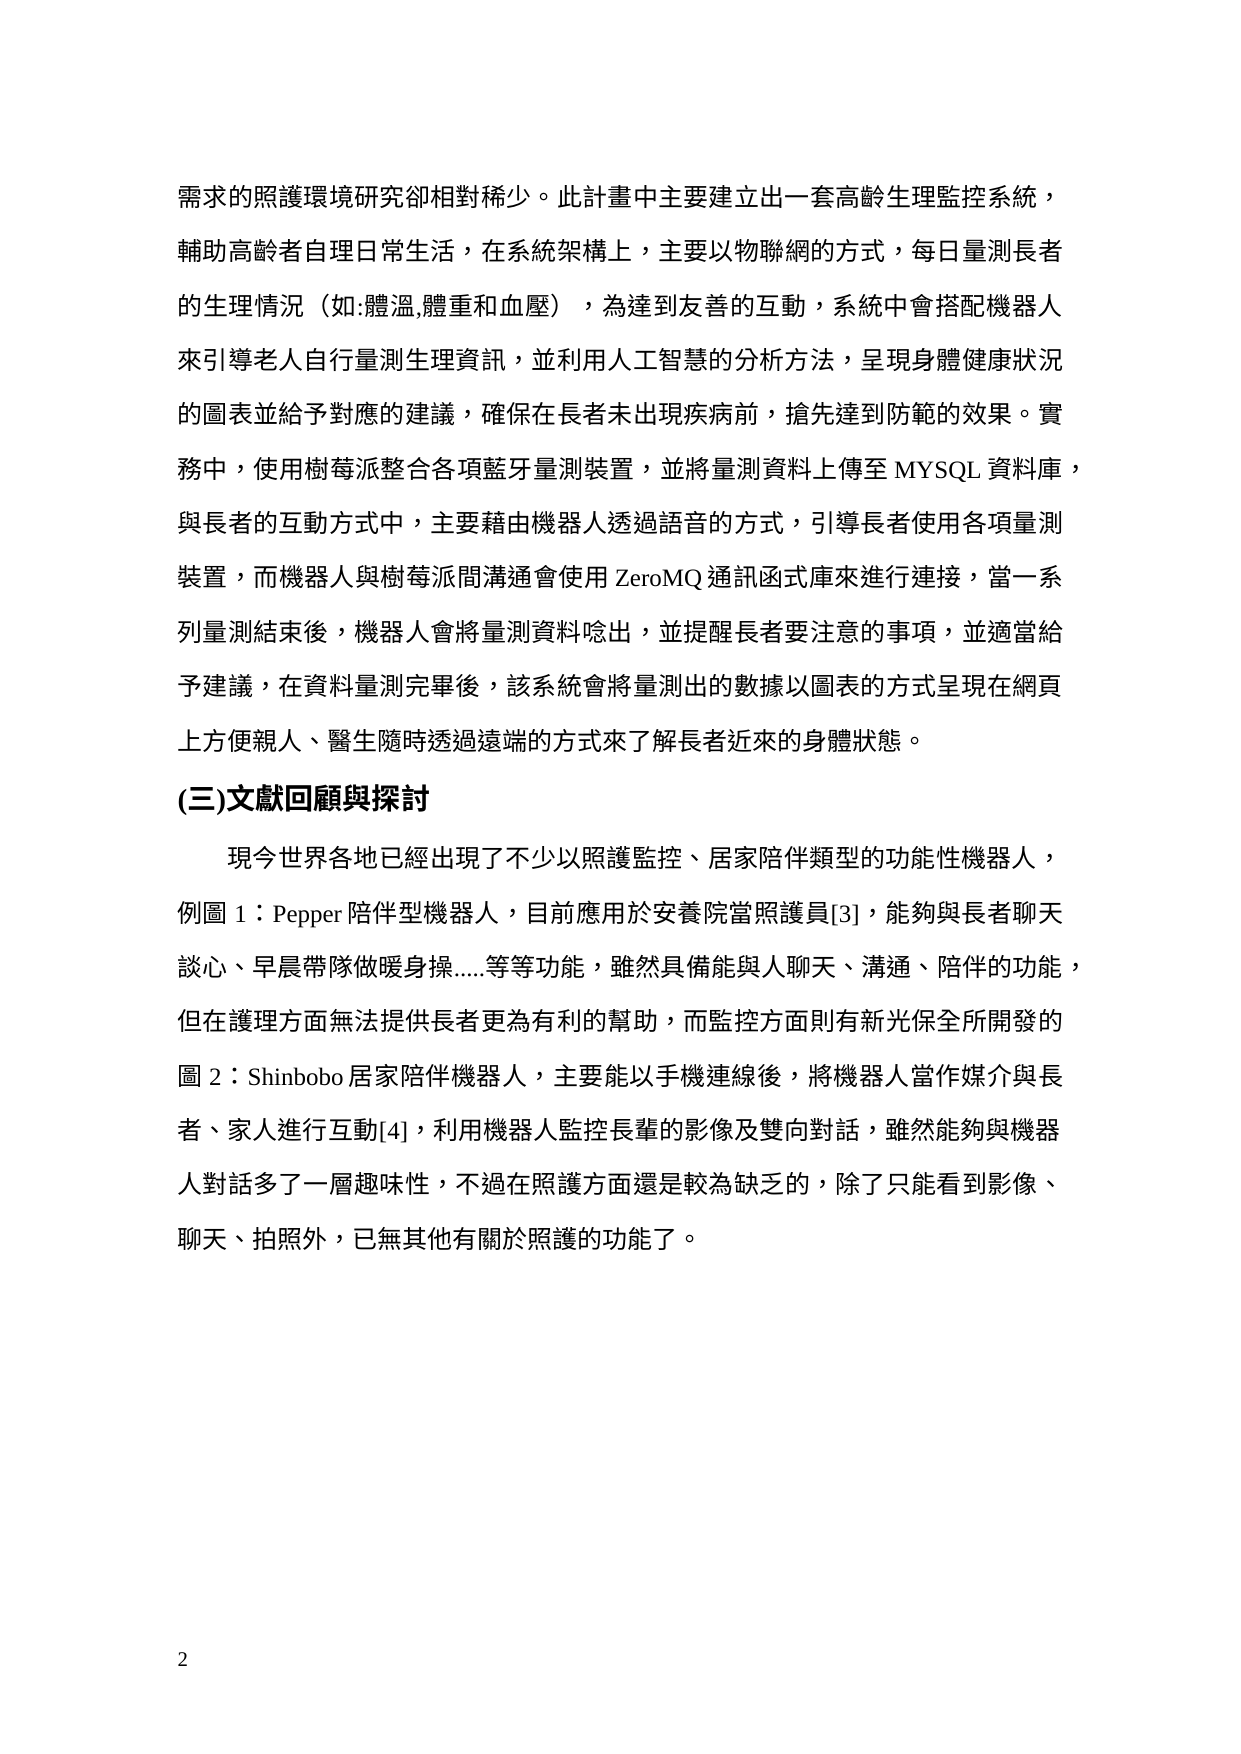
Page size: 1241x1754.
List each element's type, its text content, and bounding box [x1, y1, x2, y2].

text (三)文獻回顧與探討 [177, 775, 1063, 818]
text 現今世界各地已經出現了不少以照護監控、居家陪伴類型的功能性機器人，例圖 1：Pepper陪伴型機器人，目前應用於安養院當照護員[3]，能夠與長者聊天談心、早晨帶隊做暖身操.....等等功能，雖然具備能與人聊天、溝通、陪伴的功能，但在護理方面無法提供長者更為有利的幫助，而監控方面則有新光保全所開發的圖 2：Shinbobo居家陪伴機器人，主要能以手機連線後，將機器人當作媒介與長者、家人進行互動[4]，利用機器人監控長輩的影像及雙向對話，雖然能夠與機器人對話多了一層趣味性，不過在照護方面還是較為缺乏的，除了只能看到影像、聊天、拍照外，已無其他有關於照護的功能了。 [177, 839, 1063, 1256]
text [177, 177, 1063, 757]
